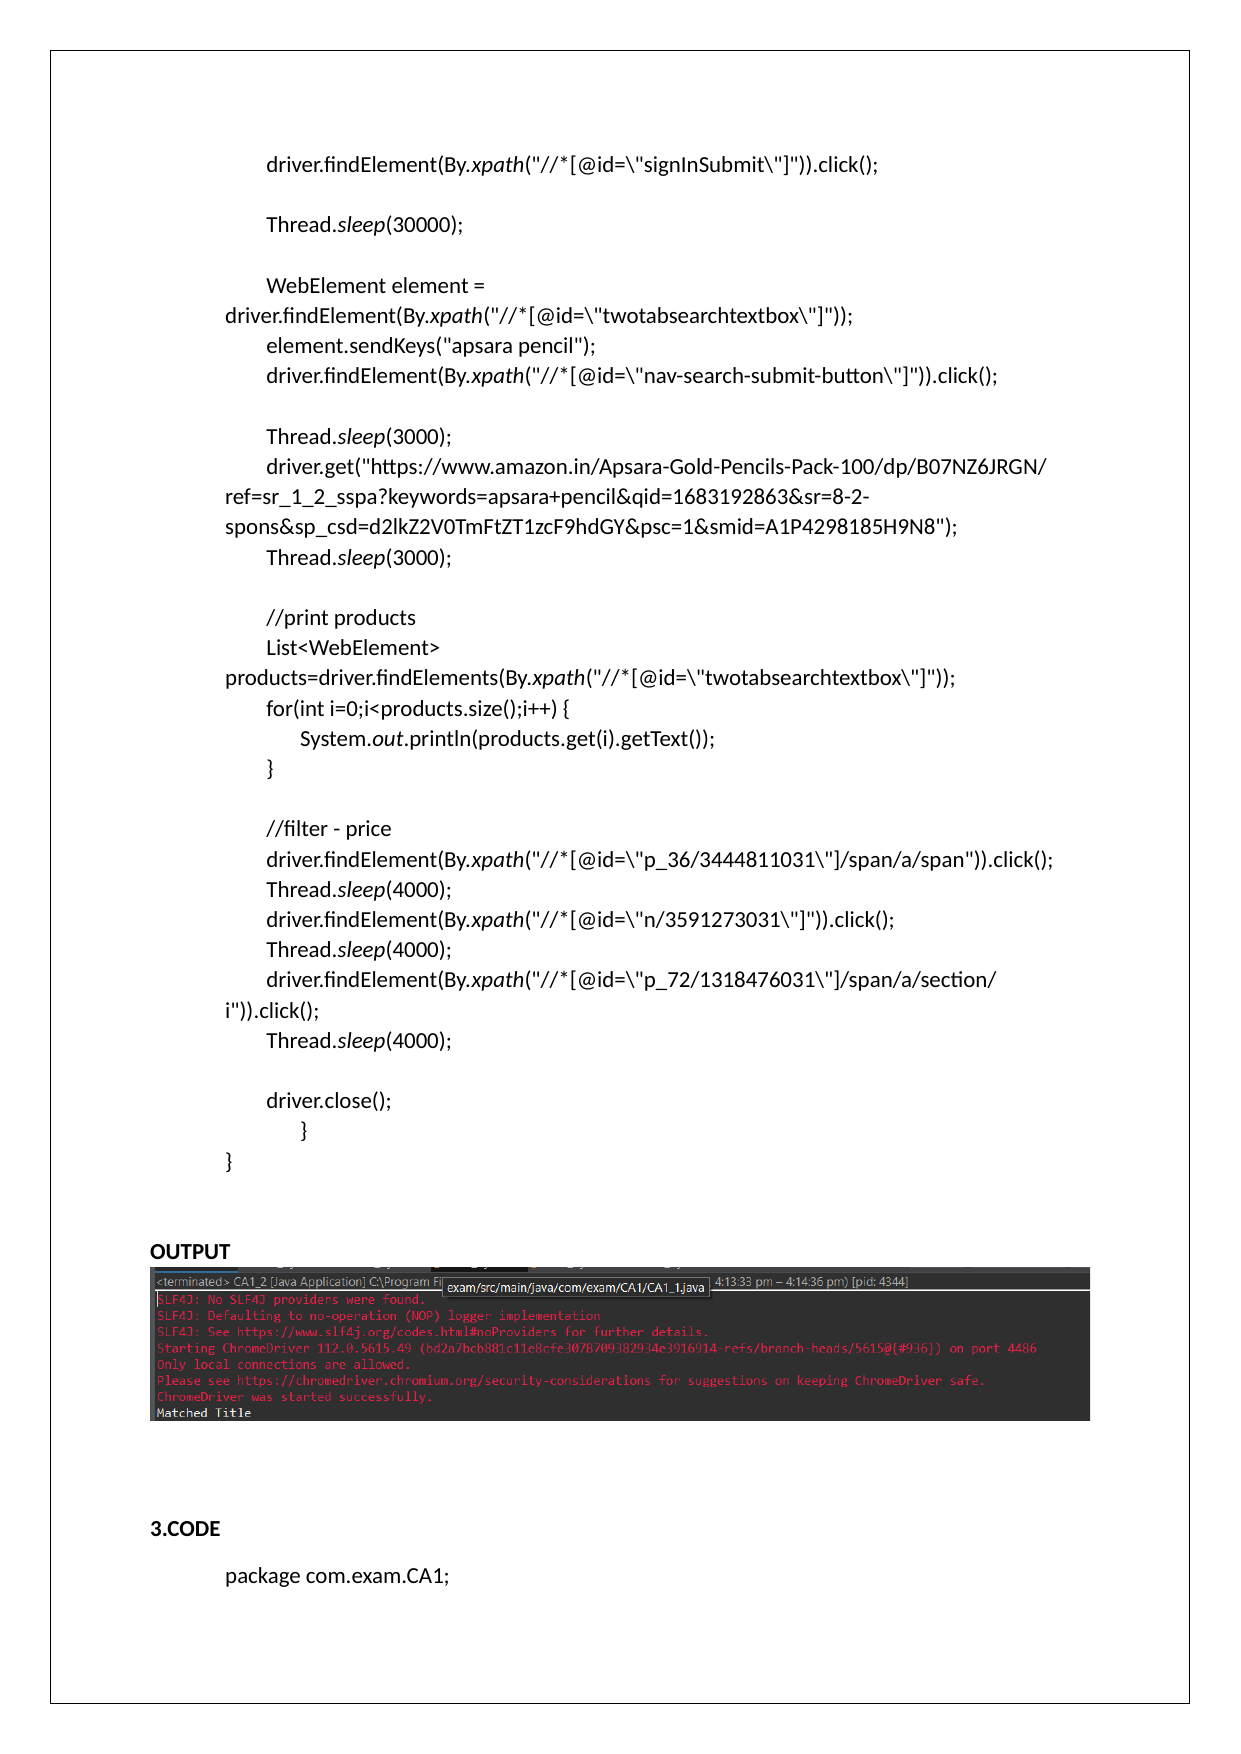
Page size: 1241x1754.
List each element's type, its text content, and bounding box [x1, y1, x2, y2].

text WebElement element = driver.findElement(By.xpath("//*[@id=\"twotabsearchtextbox\"]")); [225, 271, 1090, 329]
text List<WebElement> products=driver.findElements(By.xpath("//*[@id=\"twotabsearchtextbox\"]")); [225, 633, 1090, 692]
text driver.findElement(By.xpath("//*[@id=\"nav-search-submit-button\"]")).click(); [225, 361, 1090, 389]
text 3.CODE [150, 1514, 1090, 1542]
text Thread.sleep(4000); [225, 1026, 1090, 1054]
text Thread.sleep(3000); [225, 422, 1090, 450]
text driver.findElement(By.xpath("//*[@id=\"n/3591273031\"]")).click(); [225, 905, 1090, 933]
text Thread.sleep(4000); [225, 935, 1090, 963]
text } [225, 754, 1090, 782]
text System.out.println(products.get(i).getText()); [225, 724, 1090, 752]
text driver.get("https://www.amazon.in/Apsara-Gold-Pencils-Pack-100/dp/B07NZ6JRGN/ref=sr_1_2_sspa?keywords=apsara+pencil&qid=1683192863&sr=8-2-spons&sp_csd=d2lkZ2V0TmFtZT1zcF9hdGY&psc=1&smid=A1P4298185H9N8"); [225, 452, 1090, 541]
text for(int i=0;i<products.size();i++) { [225, 694, 1090, 722]
picture [150, 1267, 1091, 1421]
text driver.findElement(By.xpath("//*[@id=\"p_36/3444811031\"]/span/a/span")).click(); [225, 845, 1090, 873]
text Thread.sleep(3000); [225, 543, 1090, 571]
text Thread.sleep(30000); [225, 210, 1090, 238]
text } [225, 1147, 1090, 1175]
text //filter - price [225, 814, 1090, 843]
text } [225, 1117, 1090, 1145]
text package com.exam.CA1; [225, 1561, 1090, 1589]
text driver.close(); [225, 1086, 1090, 1114]
text OUTPUT [150, 1237, 1090, 1266]
text Thread.sleep(4000); [225, 875, 1090, 903]
text driver.findElement(By.xpath("//*[@id=\"signInSubmit\"]")).click(); [225, 150, 1090, 178]
text driver.findElement(By.xpath("//*[@id=\"p_72/1318476031\"]/span/a/section/i")).click(); [225, 966, 1090, 1024]
text element.sendKeys("apsara pencil"); [225, 331, 1090, 359]
text //print products [225, 603, 1090, 631]
